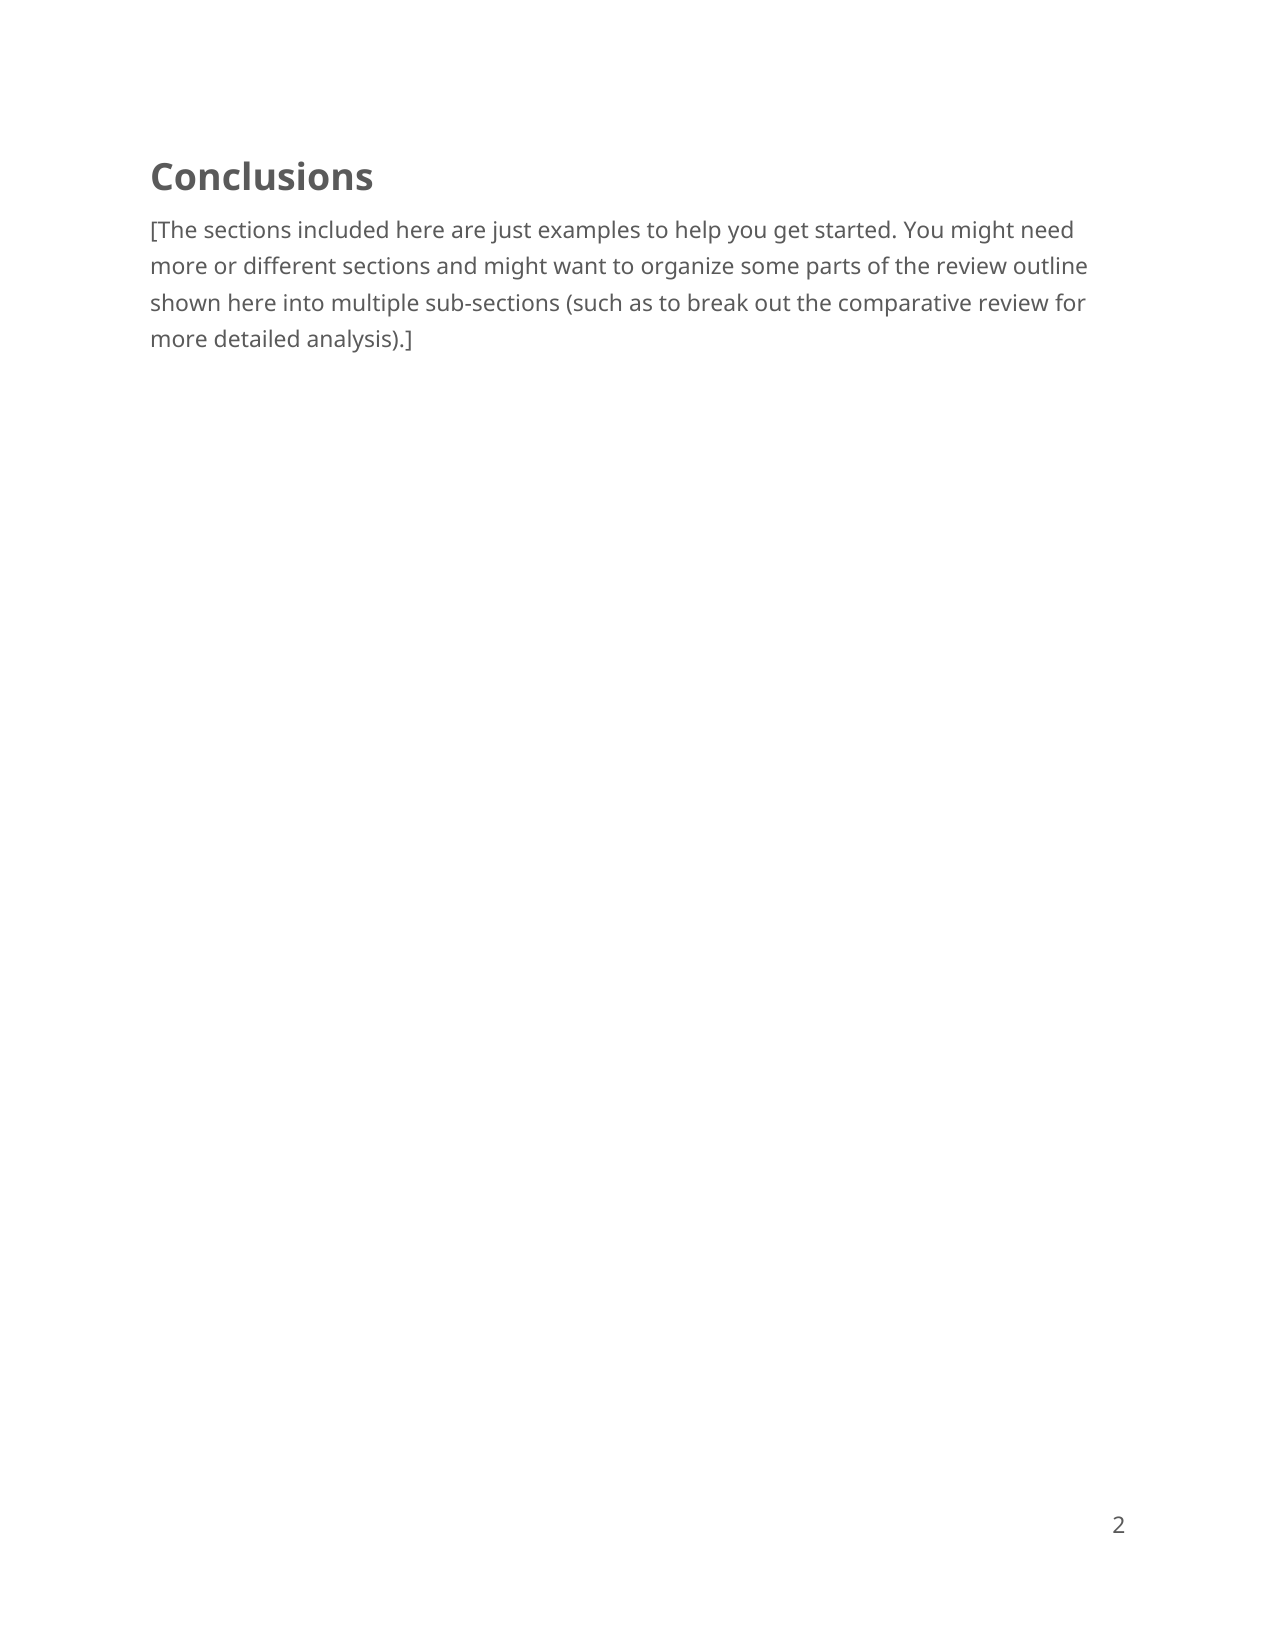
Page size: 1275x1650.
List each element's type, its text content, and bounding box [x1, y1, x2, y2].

subtitle Conclusions [150, 150, 1125, 201]
text [The sections included here are just examples to help you get started. You might need more or different sections and might want to organize some parts of the review outline shown here into multiple sub-sections (such as to break out the comparative review for more detailed analysis).] [150, 213, 1125, 354]
